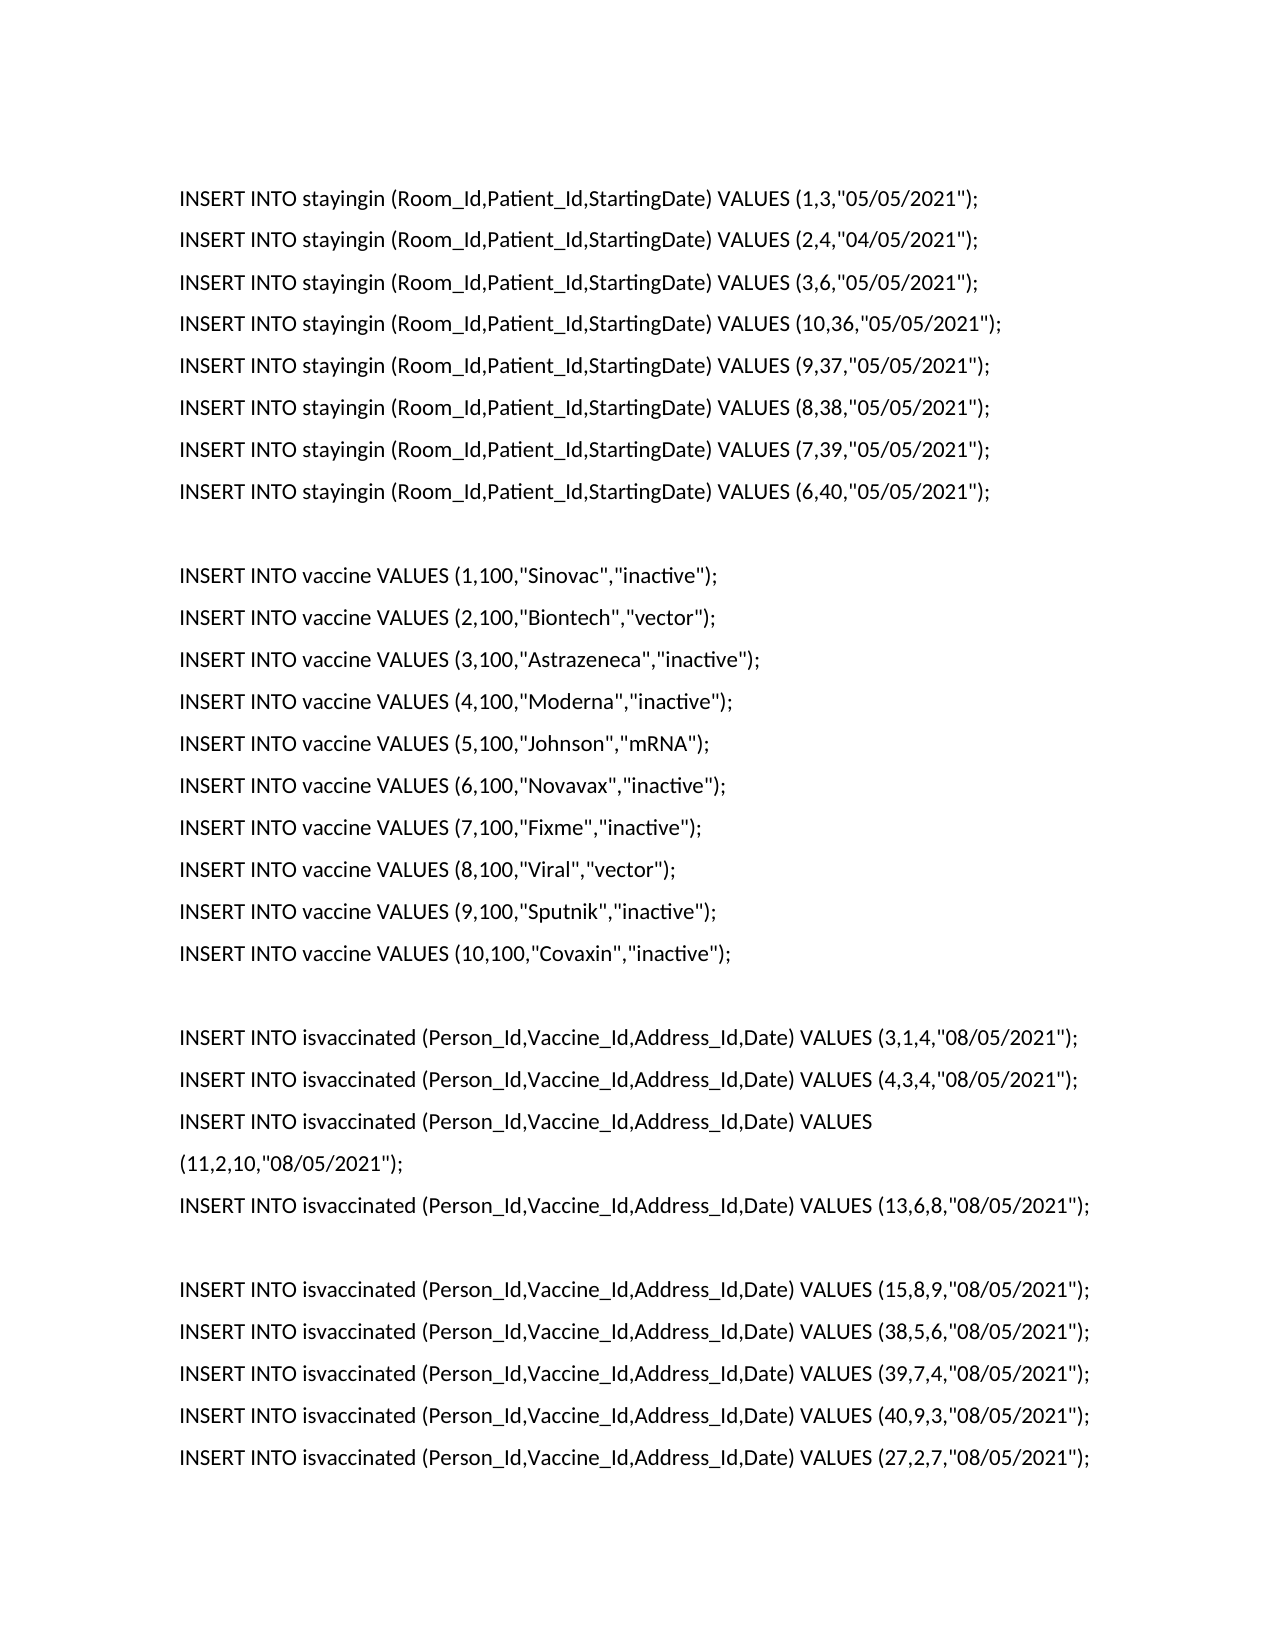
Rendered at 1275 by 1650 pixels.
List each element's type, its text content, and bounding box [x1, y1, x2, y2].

text INSERT INTO vaccine VALUES (4,100,"Moderna","inactive"); [179, 687, 1096, 715]
text INSERT INTO vaccine VALUES (6,100,"Novavax","inactive"); [179, 771, 1096, 799]
text INSERT INTO isvaccinated (Person_Id,Vaccine_Id,Address_Id,Date) VALUES (13,6,8,"08/05/2021"); [179, 1191, 1096, 1219]
text INSERT INTO isvaccinated (Person_Id,Vaccine_Id,Address_Id,Date) VALUES (27,2,7,"08/05/2021"); [179, 1443, 1096, 1471]
text INSERT INTO isvaccinated (Person_Id,Vaccine_Id,Address_Id,Date) VALUES (39,7,4,"08/05/2021"); [179, 1359, 1096, 1387]
text INSERT INTO stayingin (Room_Id,Patient_Id,StartingDate) VALUES (9,37,"05/05/2021"); [179, 352, 1096, 379]
text INSERT INTO isvaccinated (Person_Id,Vaccine_Id,Address_Id,Date) VALUES (40,9,3,"08/05/2021"); [179, 1401, 1096, 1429]
text INSERT INTO vaccine VALUES (8,100,"Viral","vector"); [179, 855, 1096, 883]
text INSERT INTO isvaccinated (Person_Id,Vaccine_Id,Address_Id,Date) VALUES (38,5,6,"08/05/2021"); [179, 1317, 1096, 1345]
text INSERT INTO stayingin (Room_Id,Patient_Id,StartingDate) VALUES (6,40,"05/05/2021"); [179, 477, 1096, 506]
text INSERT INTO stayingin (Room_Id,Patient_Id,StartingDate) VALUES (8,38,"05/05/2021"); [179, 393, 1096, 422]
text INSERT INTO isvaccinated (Person_Id,Vaccine_Id,Address_Id,Date) VALUES (15,8,9,"08/05/2021"); [179, 1275, 1096, 1303]
text INSERT INTO vaccine VALUES (3,100,"Astrazeneca","inactive"); [179, 645, 1096, 673]
text INSERT INTO stayingin (Room_Id,Patient_Id,StartingDate) VALUES (7,39,"05/05/2021"); [179, 436, 1096, 463]
text INSERT INTO stayingin (Room_Id,Patient_Id,StartingDate) VALUES (1,3,"05/05/2021"); [179, 184, 1096, 212]
text INSERT INTO isvaccinated (Person_Id,Vaccine_Id,Address_Id,Date) VALUES (3,1,4,"08/05/2021"); [179, 1023, 1096, 1051]
text INSERT INTO vaccine VALUES (9,100,"Sputnik","inactive"); [179, 897, 1096, 925]
text INSERT INTO vaccine VALUES (2,100,"Biontech","vector"); [179, 603, 1096, 631]
text INSERT INTO stayingin (Room_Id,Patient_Id,StartingDate) VALUES (10,36,"05/05/2021"); [179, 309, 1096, 338]
text INSERT INTO isvaccinated (Person_Id,Vaccine_Id,Address_Id,Date) VALUES (4,3,4,"08/05/2021"); [179, 1065, 1096, 1093]
text INSERT INTO vaccine VALUES (7,100,"Fixme","inactive"); [179, 813, 1096, 841]
text INSERT INTO isvaccinated (Person_Id,Vaccine_Id,Address_Id,Date) VALUES (11,2,10,"08/05/2021"); [179, 1107, 1096, 1177]
text INSERT INTO vaccine VALUES (10,100,"Covaxin","inactive"); [179, 939, 1096, 967]
text INSERT INTO stayingin (Room_Id,Patient_Id,StartingDate) VALUES (2,4,"04/05/2021"); [179, 226, 1096, 254]
text INSERT INTO vaccine VALUES (1,100,"Sinovac","inactive"); [179, 561, 1096, 589]
text INSERT INTO vaccine VALUES (5,100,"Johnson","mRNA"); [179, 729, 1096, 757]
text INSERT INTO stayingin (Room_Id,Patient_Id,StartingDate) VALUES (3,6,"05/05/2021"); [179, 268, 1096, 296]
